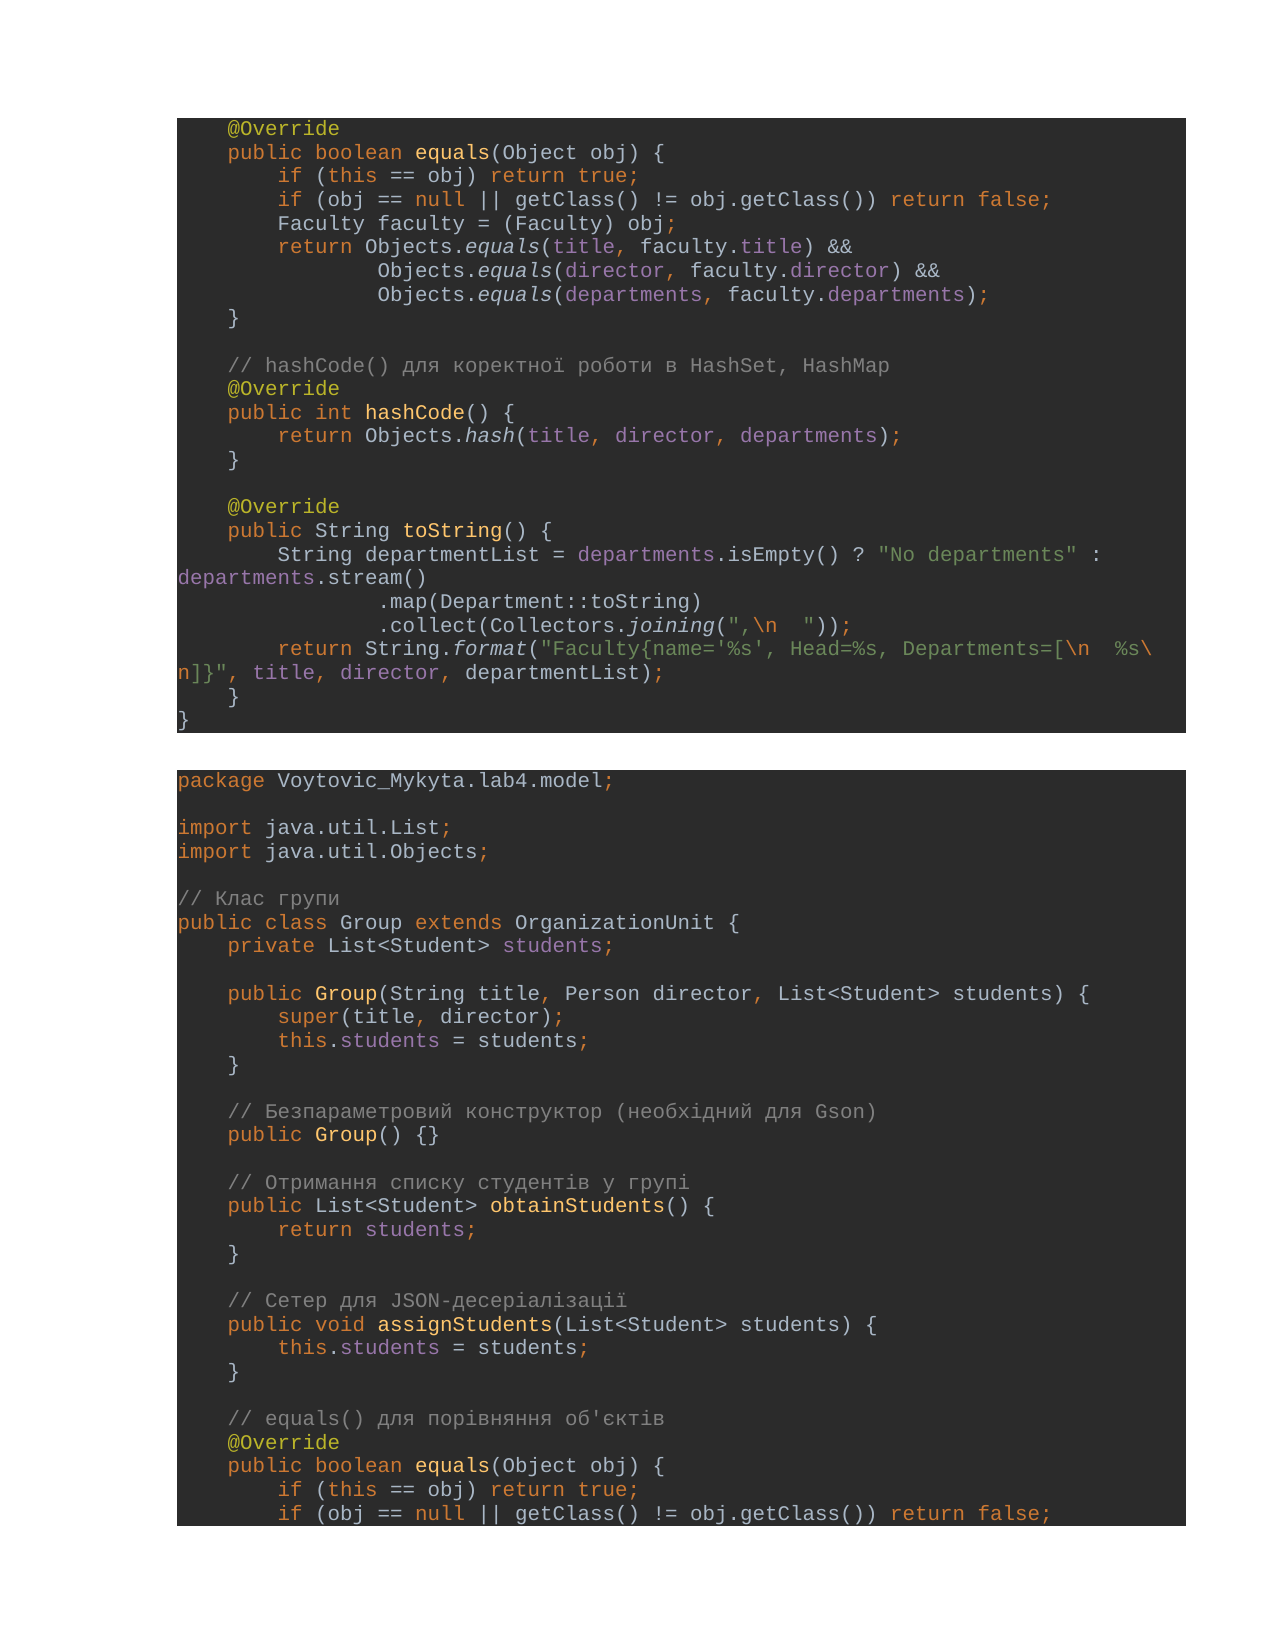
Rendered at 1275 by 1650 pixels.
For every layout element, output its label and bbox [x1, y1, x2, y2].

text [177, 118, 1186, 733]
text [177, 770, 1186, 1526]
